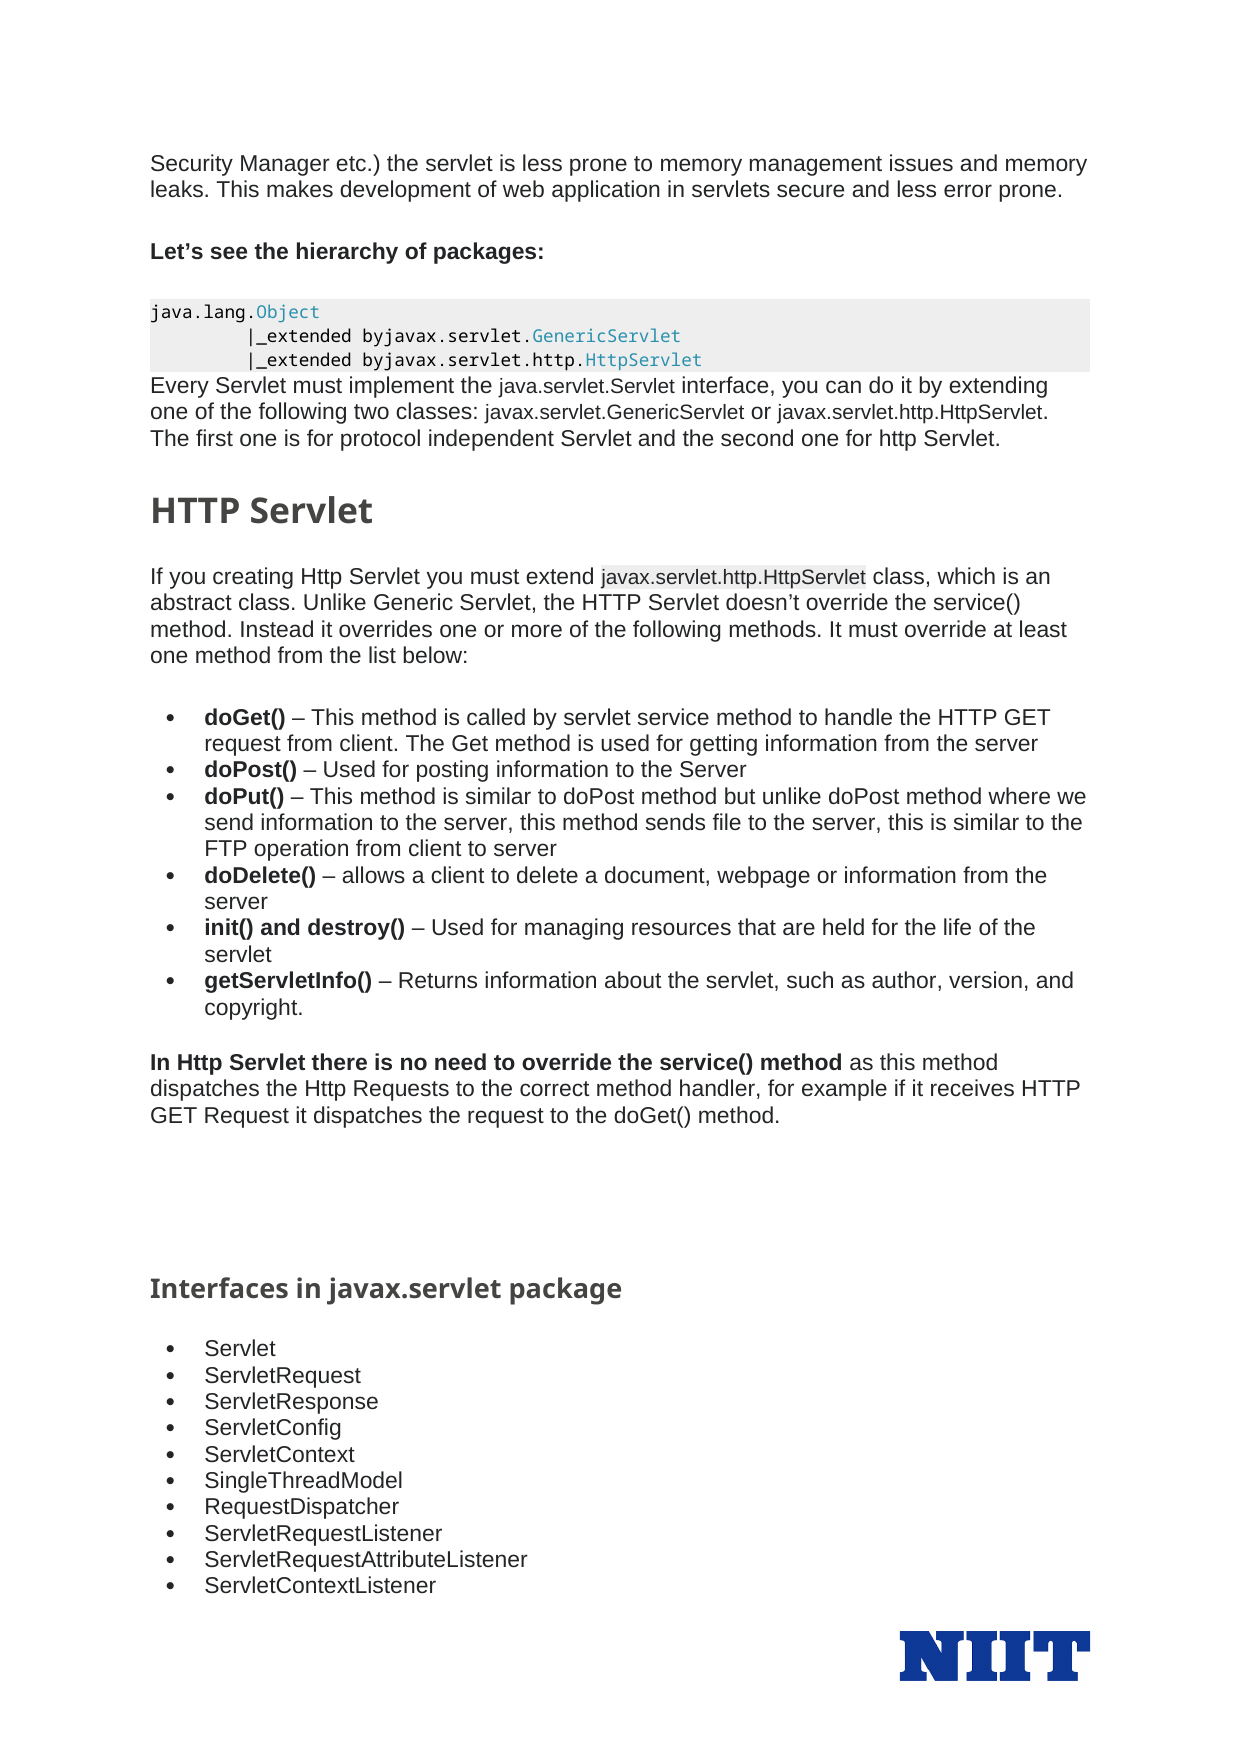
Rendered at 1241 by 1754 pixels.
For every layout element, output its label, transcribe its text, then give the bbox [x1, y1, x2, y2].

list doGet() – This method is called by servlet service method to handle the HTTP GET request from client. The Get method is used for getting information from the server [167, 703, 1090, 756]
picture [899, 1631, 1091, 1681]
text In Http Servlet there is no need to override the service() method as this method dispatches the Http Requests to the correct method handler, for example if it receives HTTP GET Request it dispatches the request to the doGet() method. [150, 1049, 1090, 1128]
list ServletContextListener [167, 1572, 1090, 1599]
list doDelete() – allows a client to delete a document, webpage or information from the server [167, 862, 1090, 914]
text Interfaces in javax.servlet package [150, 1269, 1090, 1306]
list Servlet [167, 1335, 1090, 1362]
list ServletRequestAttributeListener [167, 1546, 1090, 1572]
list RequestDispatcher [167, 1493, 1090, 1520]
text |_extended byjavax.servlet.http.HttpServlet [150, 348, 1090, 372]
list ServletRequest [167, 1362, 1090, 1388]
list doPut() – This method is similar to doPost method but unlike doPost method where we send information to the server, this method sends file to the server, this is similar to the FTP operation from client to server [167, 783, 1090, 862]
list ServletContext [167, 1441, 1090, 1467]
list ServletResponse [167, 1388, 1090, 1414]
text If you creating Http Servlet you must extend javax.servlet.http.HttpServlet class, which is an abstract class. Unlike Generic Servlet, the HTTP Servlet doesn’t override the service() method. Instead it overrides one or more of the following methods. It must override at least one method from the list below: [150, 563, 1090, 668]
subtitle HTTP Servlet [150, 486, 1090, 534]
list doPost() – Used for posting information to the Server [167, 756, 1090, 783]
list init() and destroy() – Used for managing resources that are held for the life of the servlet [167, 914, 1090, 967]
list SingleThreadModel [167, 1467, 1090, 1493]
text |_extended byjavax.servlet.GenericServlet [150, 323, 1090, 348]
text java.lang.Object [150, 299, 1090, 323]
list ServletConfig [167, 1414, 1090, 1441]
list getServletInfo() – Returns information about the servlet, such as author, version, and copyright. [167, 967, 1090, 1020]
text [150, 150, 1090, 203]
text Let’s see the hierarchy of packages: [150, 238, 1090, 264]
text Every Servlet must implement the java.servlet.Servlet interface, you can do it by extending one of the following two classes: javax.servlet.GenericServlet or javax.servlet.http.HttpServlet. The first one is for protocol independent Servlet and the second one for http Servlet. [150, 372, 1090, 451]
list ServletRequestListener [167, 1520, 1090, 1546]
